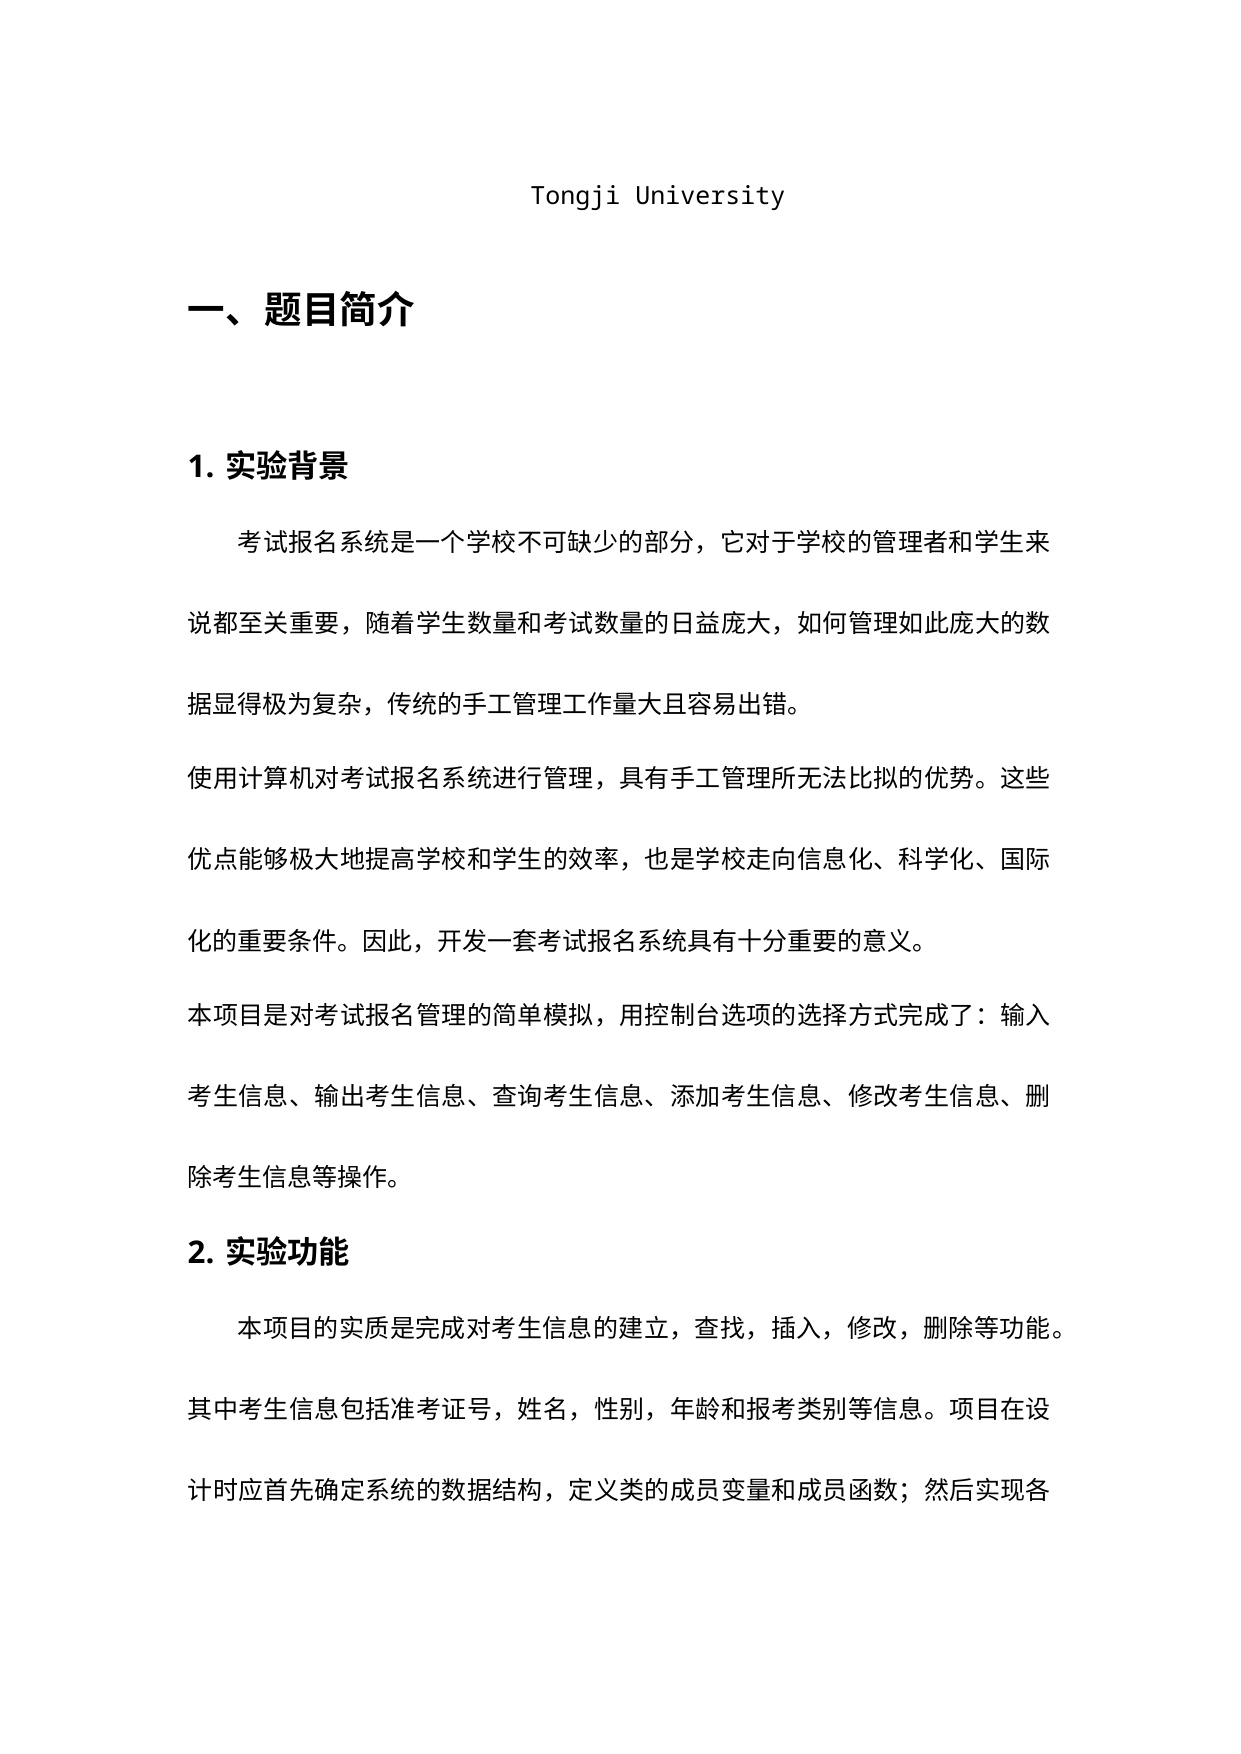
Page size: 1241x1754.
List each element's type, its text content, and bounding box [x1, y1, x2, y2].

text 考试报名系统是一个学校不可缺少的部分，它对于学校的管理者和学生来说都至关重要，随着学生数量和考试数量的日益庞大，如何管理如此庞大的数据显得极为复杂，传统的手工管理工作量大且容易出错。 [187, 508, 1053, 735]
text Tongji University [187, 162, 1053, 227]
text 本项目是对考试报名管理的简单模拟，用控制台选项的选择方式完成了：输入考生信息、输出考生信息、查询考生信息、添加考生信息、修改考生信息、删除考生信息等操作。 [187, 981, 1053, 1208]
list 实验功能 [187, 1217, 1053, 1282]
list 实验背景 [187, 431, 1053, 496]
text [187, 1294, 1053, 1521]
text 使用计算机对考试报名系统进行管理，具有手工管理所无法比拟的优势。这些优点能够极大地提高学校和学生的效率，也是学校走向信息化、科学化、国际化的重要条件。因此，开发一套考试报名系统具有十分重要的意义。 [187, 744, 1053, 972]
list 题目简介 [187, 275, 1053, 340]
